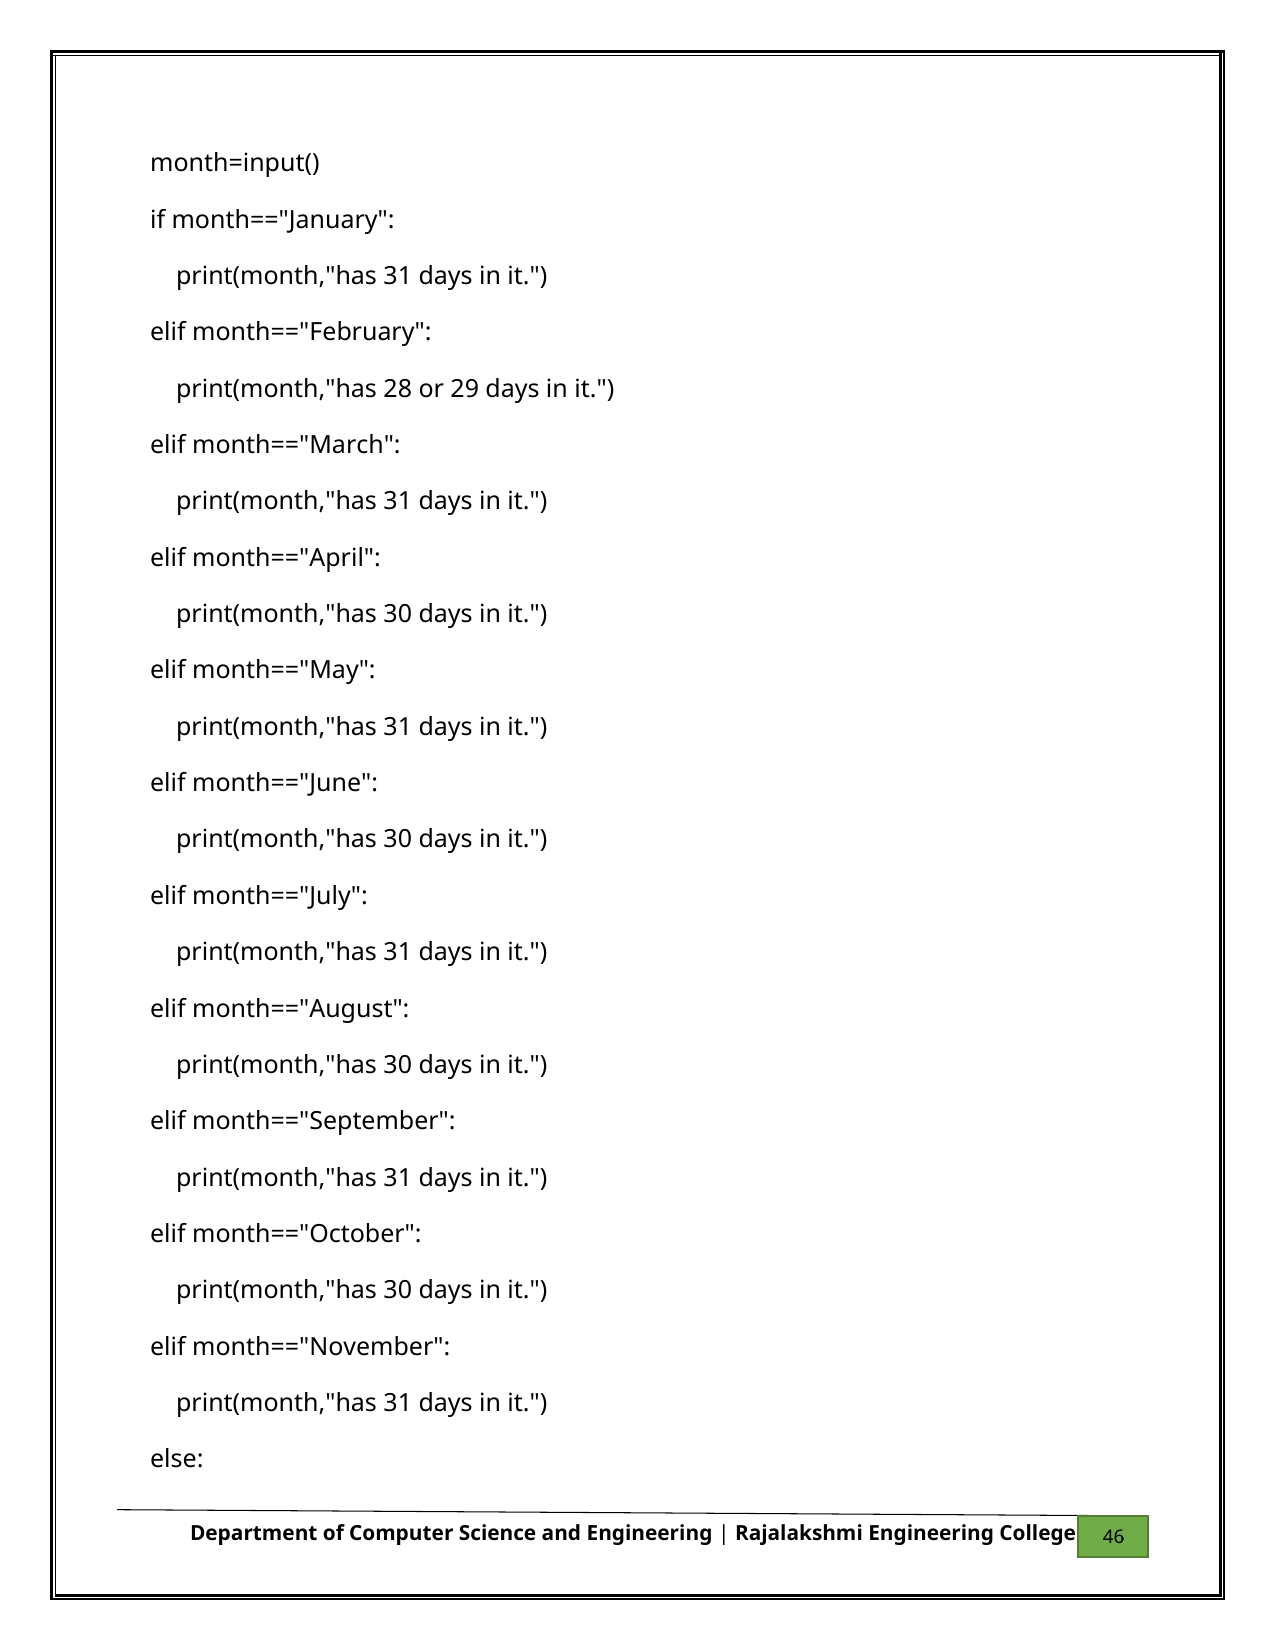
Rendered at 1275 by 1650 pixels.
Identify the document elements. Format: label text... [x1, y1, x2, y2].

text elif month=="November": [150, 1333, 1125, 1361]
text print(month,"has 31 days in it.") [150, 1390, 1125, 1417]
text print(month,"has 30 days in it.") [150, 1277, 1125, 1304]
text else: [150, 1446, 1125, 1473]
text elif month=="June": [150, 770, 1125, 797]
text elif month=="August": [150, 995, 1125, 1022]
text elif month=="October": [150, 1221, 1125, 1248]
text elif month=="May": [150, 657, 1125, 684]
text elif month=="September": [150, 1108, 1125, 1135]
text elif month=="July": [150, 883, 1125, 910]
text elif month=="February": [150, 319, 1125, 346]
text print(month,"has 28 or 29 days in it.") [150, 375, 1125, 403]
text print(month,"has 31 days in it.") [150, 713, 1125, 741]
text print(month,"has 31 days in it.") [150, 488, 1125, 515]
text if month=="January": [150, 206, 1125, 233]
text print(month,"has 31 days in it.") [150, 263, 1125, 290]
text print(month,"has 30 days in it.") [150, 826, 1125, 853]
text print(month,"has 30 days in it.") [150, 1052, 1125, 1079]
text elif month=="March": [150, 432, 1125, 459]
text month=input() [150, 150, 1125, 177]
text print(month,"has 31 days in it.") [150, 1164, 1125, 1192]
text elif month=="April": [150, 544, 1125, 572]
text print(month,"has 30 days in it.") [150, 601, 1125, 628]
text print(month,"has 31 days in it.") [150, 939, 1125, 966]
